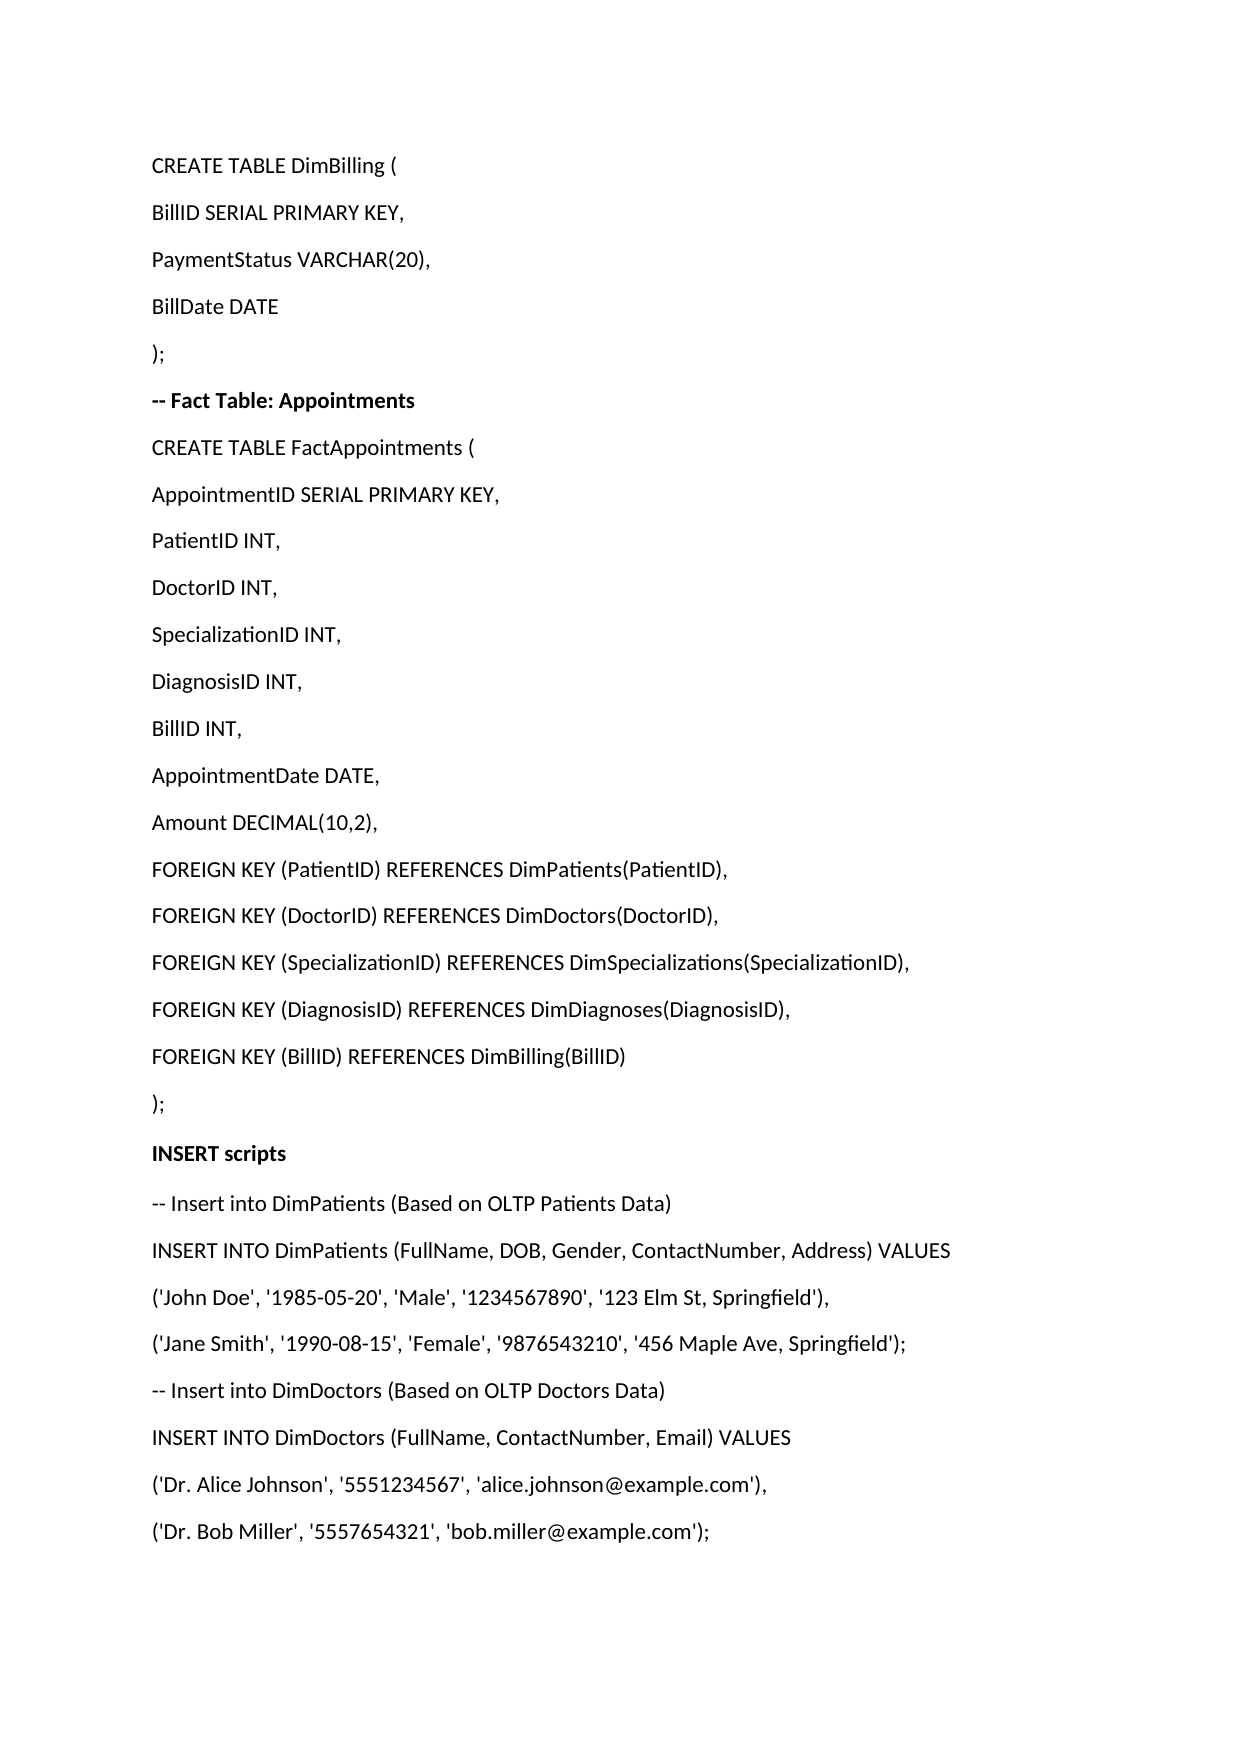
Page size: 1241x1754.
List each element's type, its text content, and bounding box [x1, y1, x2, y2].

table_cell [150, 1187, 1090, 1565]
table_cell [150, 150, 1085, 1137]
table_cell INSERT scripts [150, 1138, 1090, 1187]
